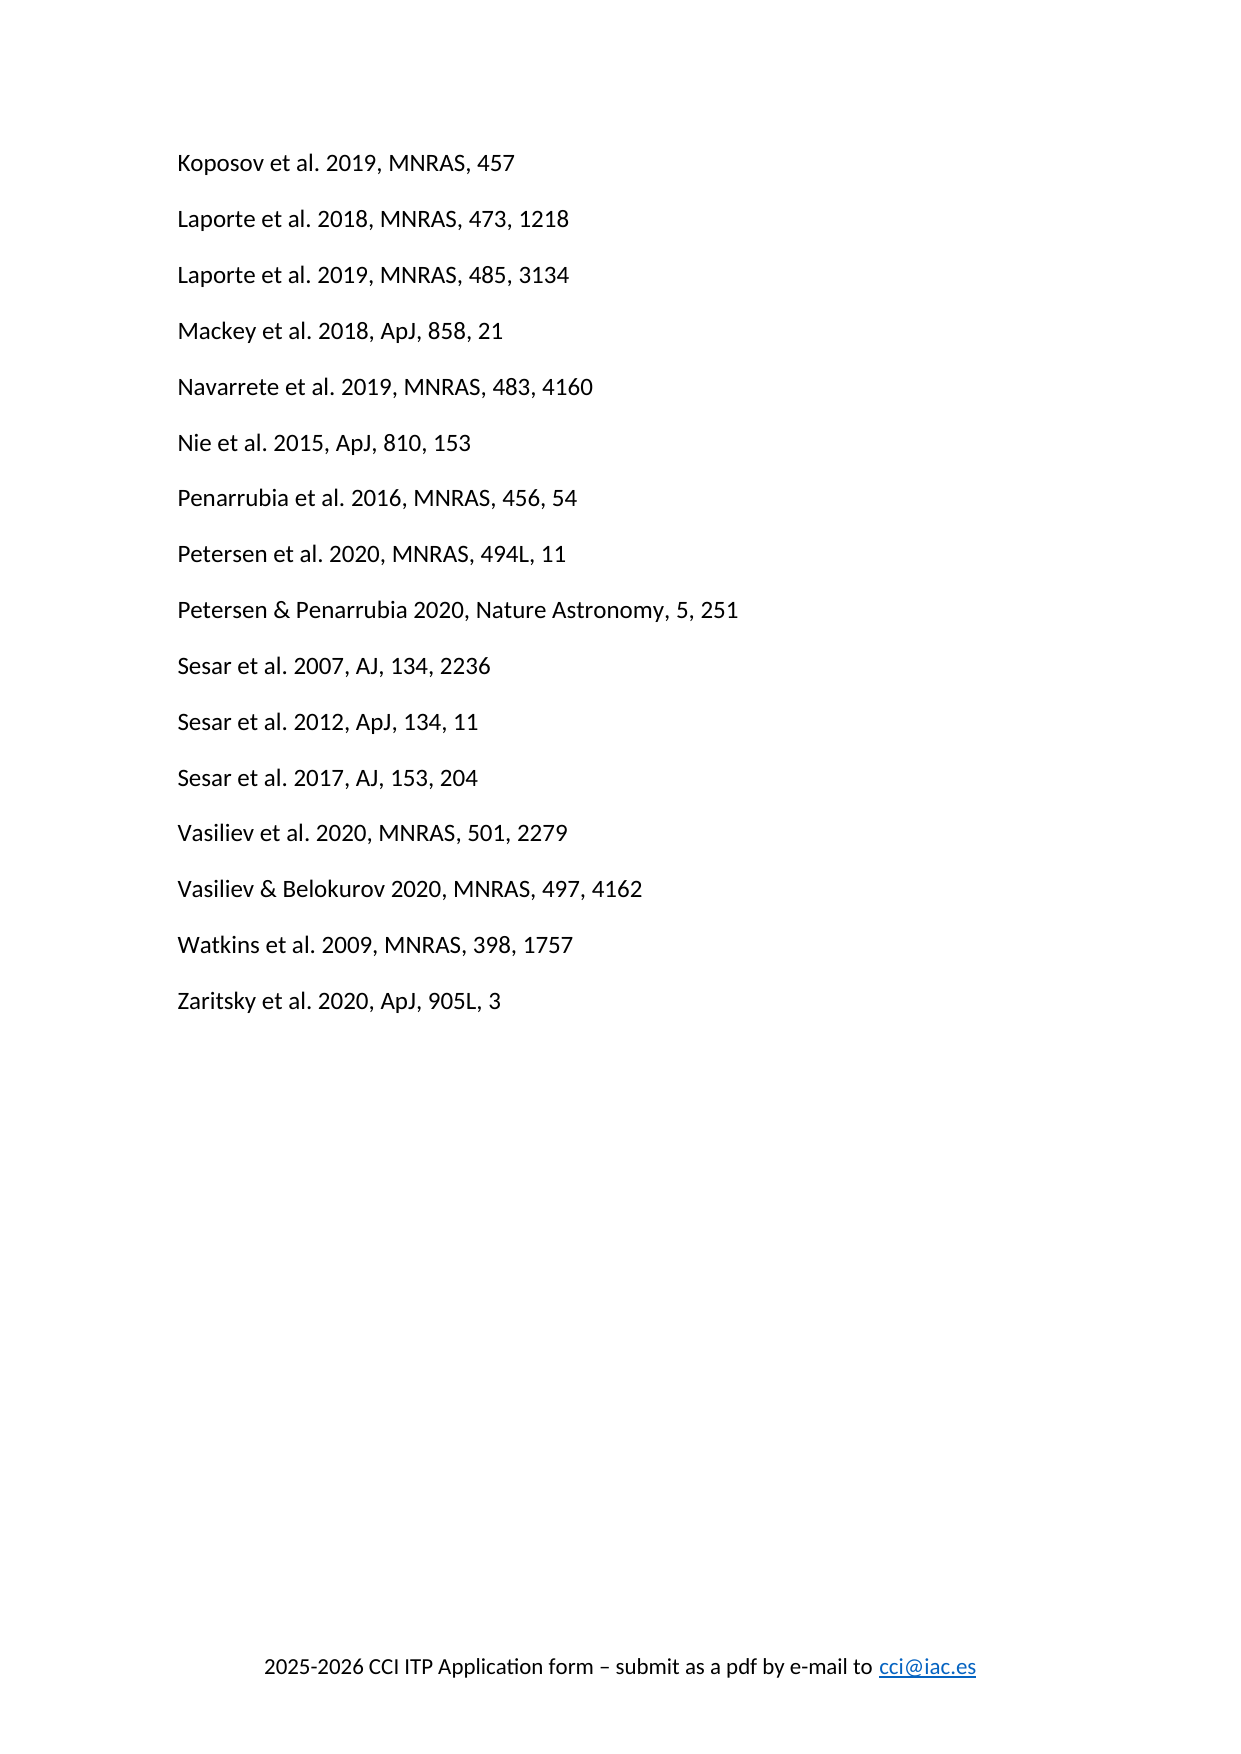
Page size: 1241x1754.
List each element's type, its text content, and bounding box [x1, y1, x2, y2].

text Sesar et al. 2012, ApJ, 134, 11 [177, 706, 1063, 736]
text Laporte et al. 2019, MNRAS, 485, 3134 [177, 259, 1063, 290]
text Penarrubia et al. 2016, MNRAS, 456, 54 [177, 483, 1063, 513]
text Petersen & Penarrubia 2020, Nature Astronomy, 5, 251 [177, 594, 1063, 625]
text Navarrete et al. 2019, MNRAS, 483, 4160 [177, 371, 1063, 401]
text Sesar et al. 2007, AJ, 134, 2236 [177, 650, 1063, 681]
text Vasiliev & Belokurov 2020, MNRAS, 497, 4162 [177, 873, 1063, 904]
text Nie et al. 2015, ApJ, 810, 153 [177, 427, 1063, 457]
text Vasiliev et al. 2020, MNRAS, 501, 2279 [177, 818, 1063, 848]
text Zaritsky et al. 2020, ApJ, 905L, 3 [177, 985, 1063, 1016]
text Mackey et al. 2018, ApJ, 858, 21 [177, 315, 1063, 346]
text Watkins et al. 2009, MNRAS, 398, 1757 [177, 929, 1063, 960]
text Laporte et al. 2018, MNRAS, 473, 1218 [177, 203, 1063, 234]
text Sesar et al. 2017, AJ, 153, 204 [177, 762, 1063, 792]
text Petersen et al. 2020, MNRAS, 494L, 11 [177, 538, 1063, 569]
text Koposov et al. 2019, MNRAS, 457 [177, 148, 1063, 178]
